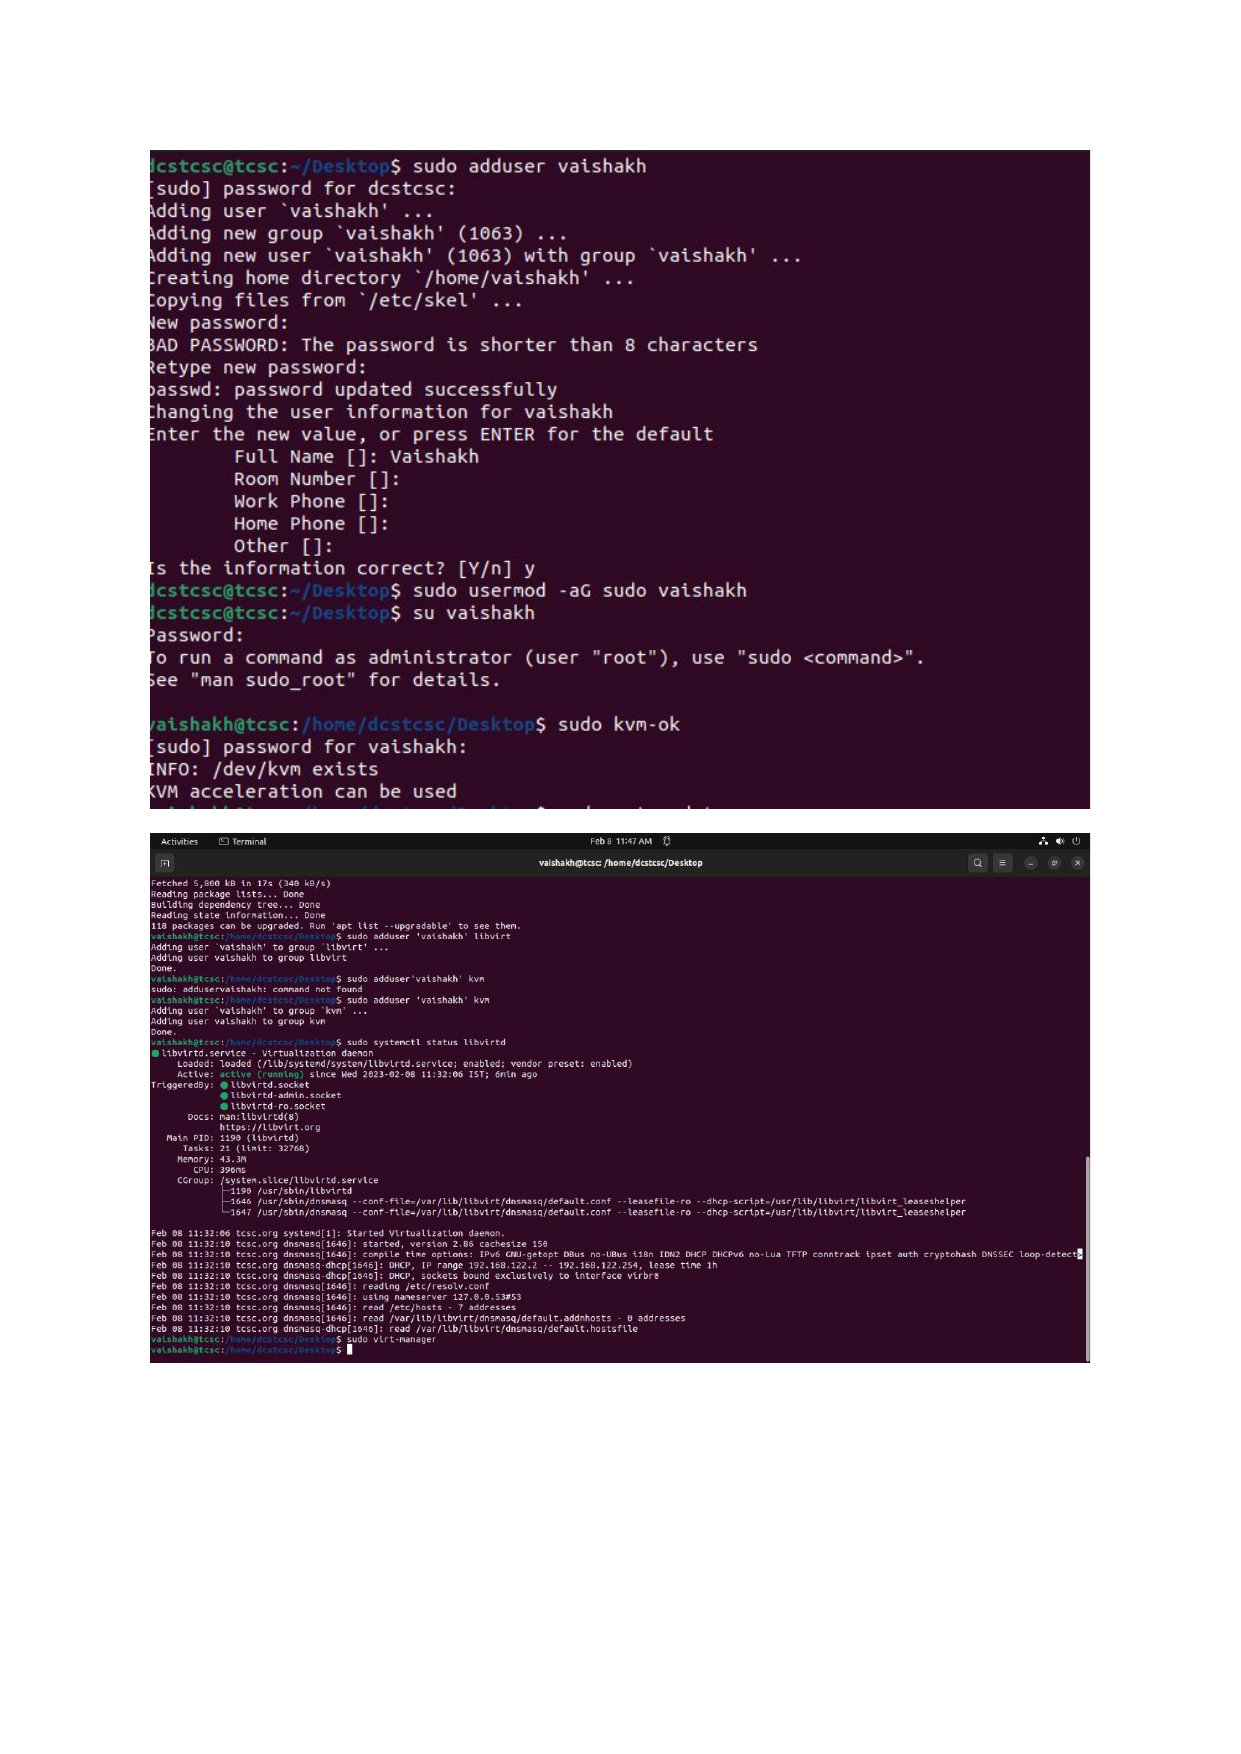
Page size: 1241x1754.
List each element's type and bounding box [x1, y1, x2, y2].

picture [150, 150, 1091, 809]
picture [150, 833, 1091, 1363]
